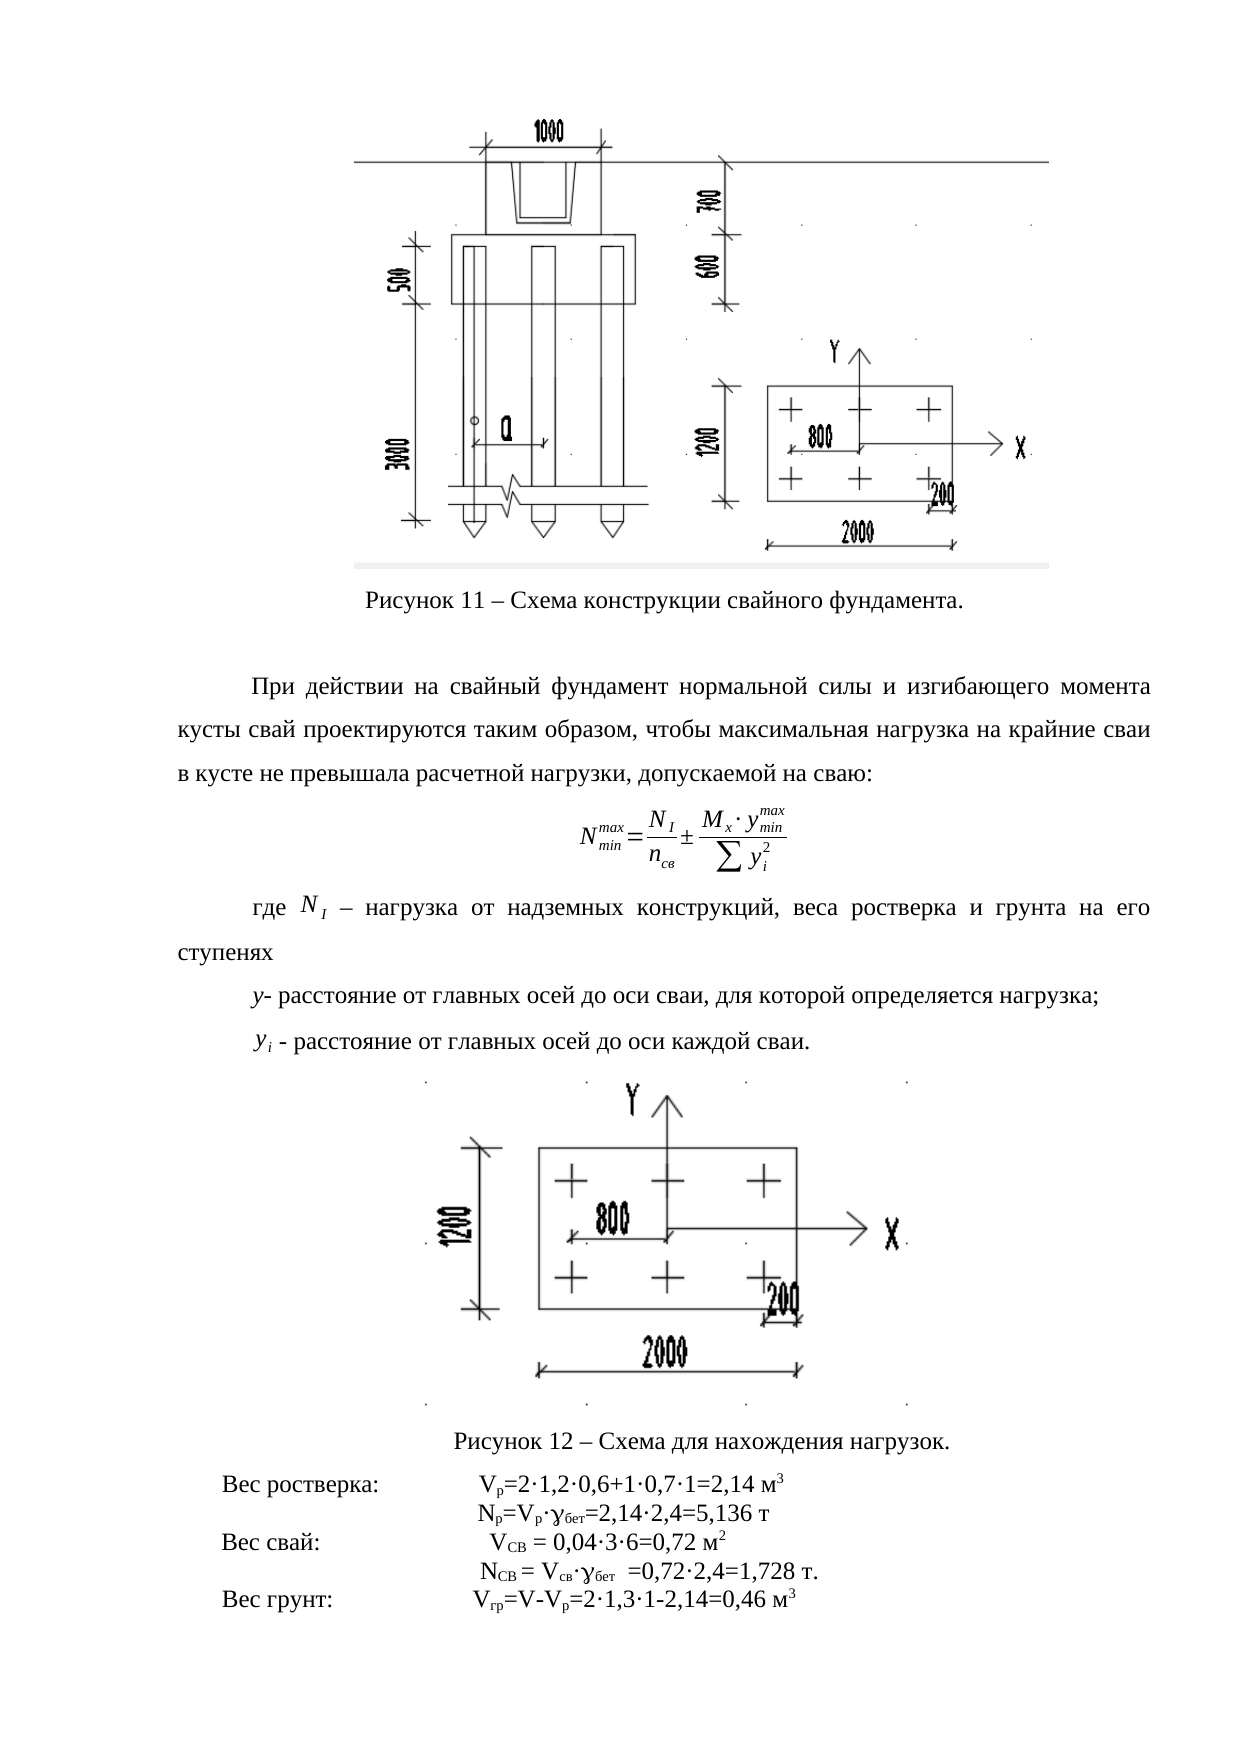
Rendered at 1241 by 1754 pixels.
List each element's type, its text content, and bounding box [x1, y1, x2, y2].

text NСВ = Vсв·бет =0,72·2,4=1,728 т. [177, 1556, 1152, 1584]
text Рисунок 12 – Схема для нахождения нагрузок. [177, 1426, 1152, 1455]
text где – нагрузка от надземных конструкций, веса ростверка и грунта на его ступенях [177, 891, 1152, 966]
text Nр=Vр·бет=2,14·2,4=5,136 т [402, 1498, 1152, 1527]
text Рисунок 11 – Схема конструкции свайного фундамента. [177, 585, 1152, 614]
text Вес ростверка: Vр=2·1,2·0,6+1·0,7·1=2,14 м3 [177, 1469, 1152, 1498]
text Вес свай: VСВ = 0,04·3·6=0,72 м2 [177, 1527, 1152, 1556]
text y- расстояние от главных осей до оси сваи, для которой определяется нагрузка; [177, 980, 1152, 1009]
picture [353, 118, 1049, 569]
text Вес грунт: Vгр=V-Vр=2·1,3·1-2,14=0,46 м3 [177, 1584, 1152, 1613]
text При действии на свайный фундамент нормальной силы и изгибающего момента кусты свай проектируются таким образом, чтобы максимальная нагрузка на крайние сваи в кусте не превышала расчетной нагрузки, допускаемой на сваю: [177, 671, 1152, 786]
picture [412, 1071, 954, 1410]
text - расстояние от главных осей до оси каждой сваи. [177, 1023, 1152, 1057]
